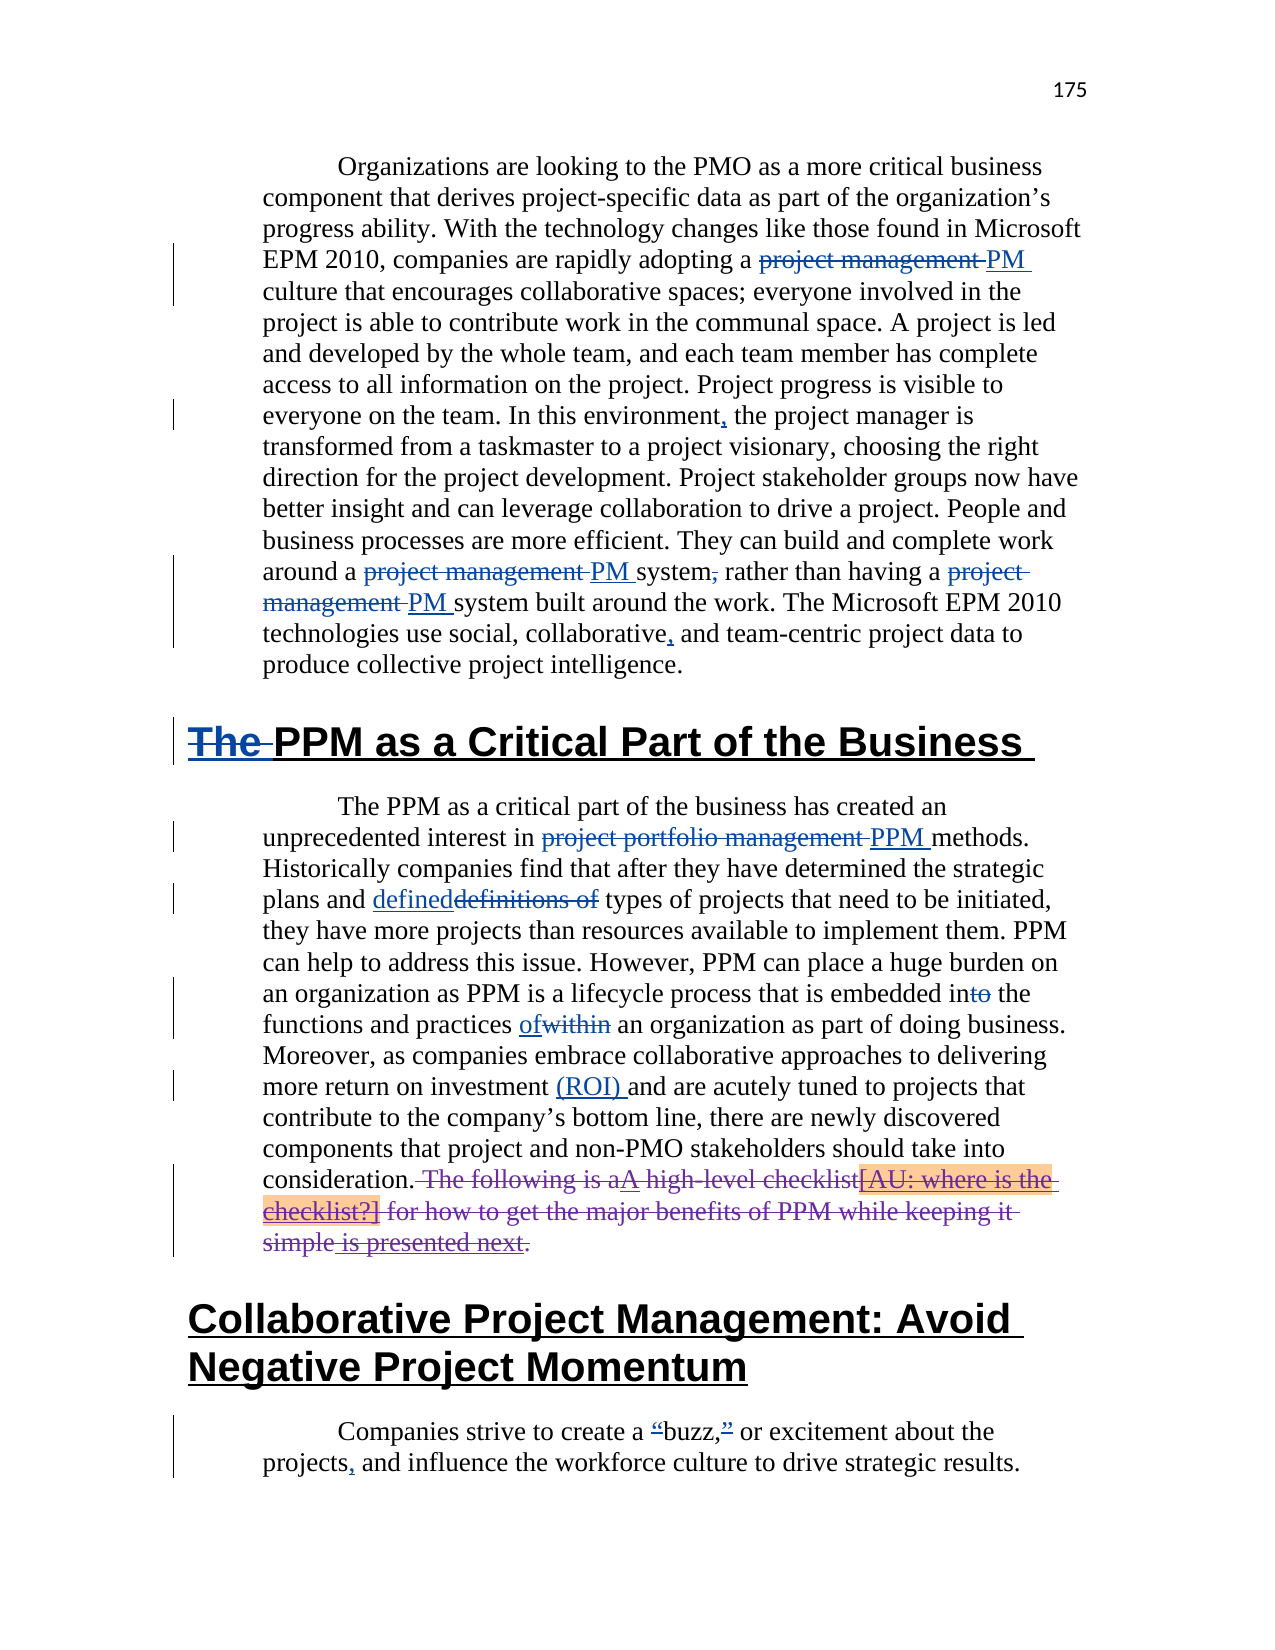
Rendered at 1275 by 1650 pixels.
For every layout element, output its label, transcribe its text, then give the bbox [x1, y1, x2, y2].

text Organizations are looking to the PMO as a more critical business component that derives project-specific data as part of the organization’s progress ability. With the technology changes like those found in Microsoft EPM 2010, companies are rapidly adopting a culture that encourages collaborative spaces; everyone involved in the project is able to contribute work in the communal space. A project is led and developed by the whole team, and each team member has complete access to all information on the project. Project progress is visible to everyone on the team. In this environment the project manager is transformed from a taskmaster to a project visionary, choosing the right direction for the project development. Project stakeholder groups now have better insight and can leverage collaboration to drive a project. People and business processes are more efficient. They can build and complete work around a system rather than having a system built around the work. The Microsoft EPM 2010 technologies use social, collaborative and team-centric project data to produce collective project intelligence. [262, 150, 1087, 679]
text The PPM as a critical part of the business has created an unprecedented interest in methods. Historically companies find that after they have determined the strategic plans and types of projects that need to be initiated, they have more projects than resources available to implement them. PPM can help to address this issue. However, PPM can place a huge burden on an organization as PPM is a lifecycle process that is embedded in the functions and practices an organization as part of doing business. Moreover, as companies embrace collaborative approaches to delivering more return on investment and are acutely tuned to projects that contribute to the company’s bottom line, there are newly discovered components that project and non-PMO stakeholders should take into consideration. [262, 790, 1087, 1257]
text Collaborative Project Management: Avoid Negative Project Momentum [187, 1294, 1087, 1390]
text PPM as a Critical Part of the Business [187, 717, 1087, 765]
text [262, 1415, 1087, 1478]
